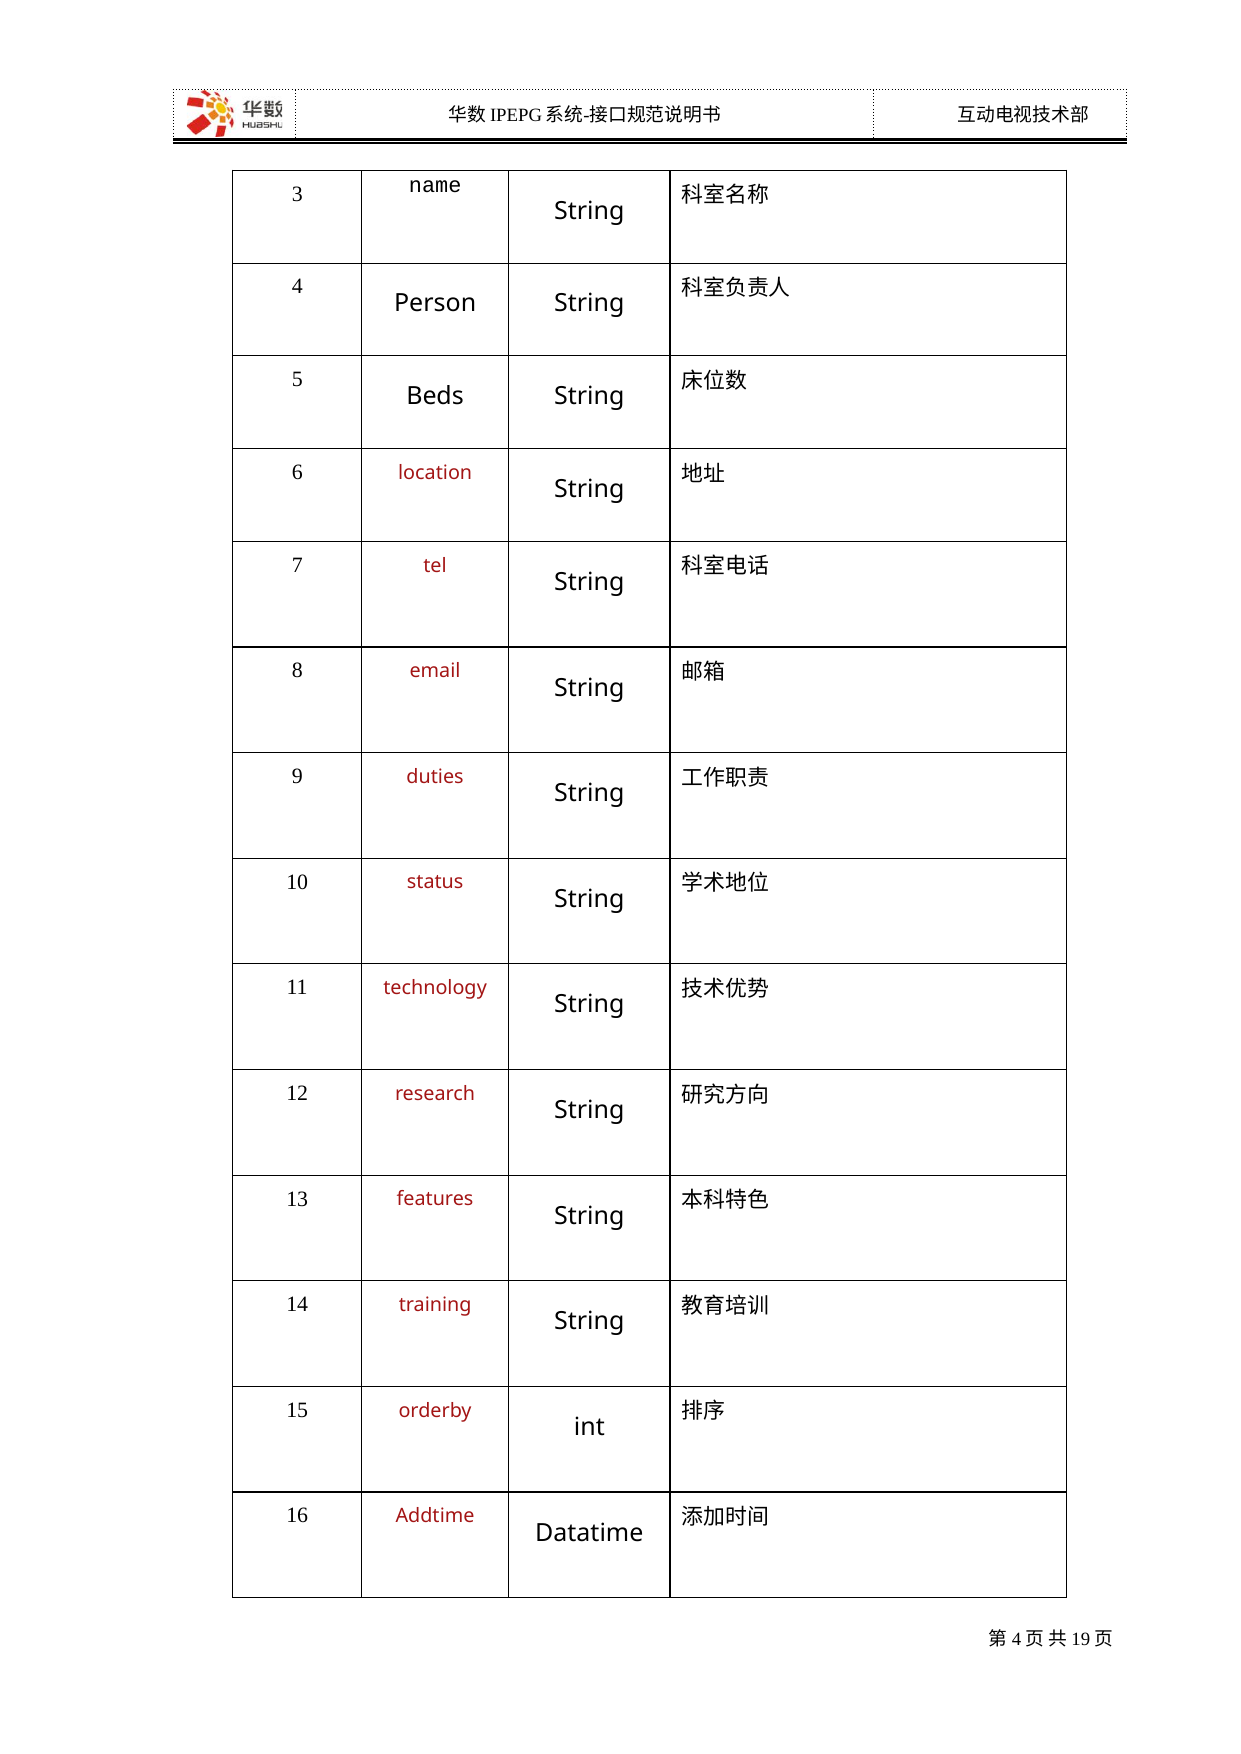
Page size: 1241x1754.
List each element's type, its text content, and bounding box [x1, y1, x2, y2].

table_cell String [509, 171, 669, 262]
table_cell 11 [233, 964, 361, 1069]
table_cell 本科特色 [671, 1176, 1066, 1280]
table_cell 10 [233, 859, 361, 963]
table_cell String [509, 542, 669, 646]
table_cell 13 [233, 1176, 361, 1280]
table_cell 8 [233, 648, 361, 752]
table_cell Beds [362, 356, 508, 448]
table_cell String [509, 753, 669, 858]
table_cell 9 [233, 753, 361, 858]
table_cell location [362, 449, 508, 541]
table_cell 学术地位 [671, 859, 1066, 963]
table_cell String [509, 859, 669, 963]
table_cell 邮箱 [671, 648, 1066, 752]
table_cell Addtime [362, 1493, 508, 1597]
table_cell 研究方向 [671, 1070, 1066, 1174]
table_cell 工作职责 [671, 753, 1066, 858]
table_cell String [509, 1281, 669, 1386]
table_cell 床位数 [671, 356, 1066, 448]
table_cell 16 [233, 1493, 361, 1597]
table_cell tel [362, 542, 508, 646]
table_cell 6 [233, 449, 361, 541]
table_cell String [509, 964, 669, 1069]
table_cell technology [362, 964, 508, 1069]
table_cell int [509, 1387, 669, 1491]
table_cell status [362, 859, 508, 963]
table_cell String [509, 648, 669, 752]
table_cell 科室电话 [671, 542, 1066, 646]
table_cell String [509, 449, 669, 541]
table_cell features [362, 1176, 508, 1280]
table_cell Person [362, 264, 508, 355]
table_cell 技术优势 [671, 964, 1066, 1069]
table_cell research [362, 1070, 508, 1174]
table_cell training [362, 1281, 508, 1386]
table_cell 4 [233, 264, 361, 355]
table_cell email [362, 648, 508, 752]
table_cell orderby [362, 1387, 508, 1491]
table_cell String [509, 264, 669, 355]
table_cell 12 [233, 1070, 361, 1174]
table_cell 排序 [671, 1387, 1066, 1491]
table_cell 3 [233, 171, 361, 262]
table_cell 添加时间 [671, 1493, 1066, 1597]
table_cell name [362, 171, 508, 262]
table_cell 7 [233, 542, 361, 646]
table_cell 5 [233, 356, 361, 448]
picture [186, 90, 283, 137]
table_cell 14 [233, 1281, 361, 1386]
table_cell 科室负责人 [671, 264, 1066, 355]
table_cell String [509, 356, 669, 448]
table_cell Datatime [509, 1493, 669, 1597]
table_cell duties [362, 753, 508, 858]
table_cell 地址 [671, 449, 1066, 541]
table_cell String [509, 1176, 669, 1280]
table_cell 教育培训 [671, 1281, 1066, 1386]
table_cell String [509, 1070, 669, 1174]
table_cell 科室名称 [671, 171, 1066, 262]
table_cell 15 [233, 1387, 361, 1491]
